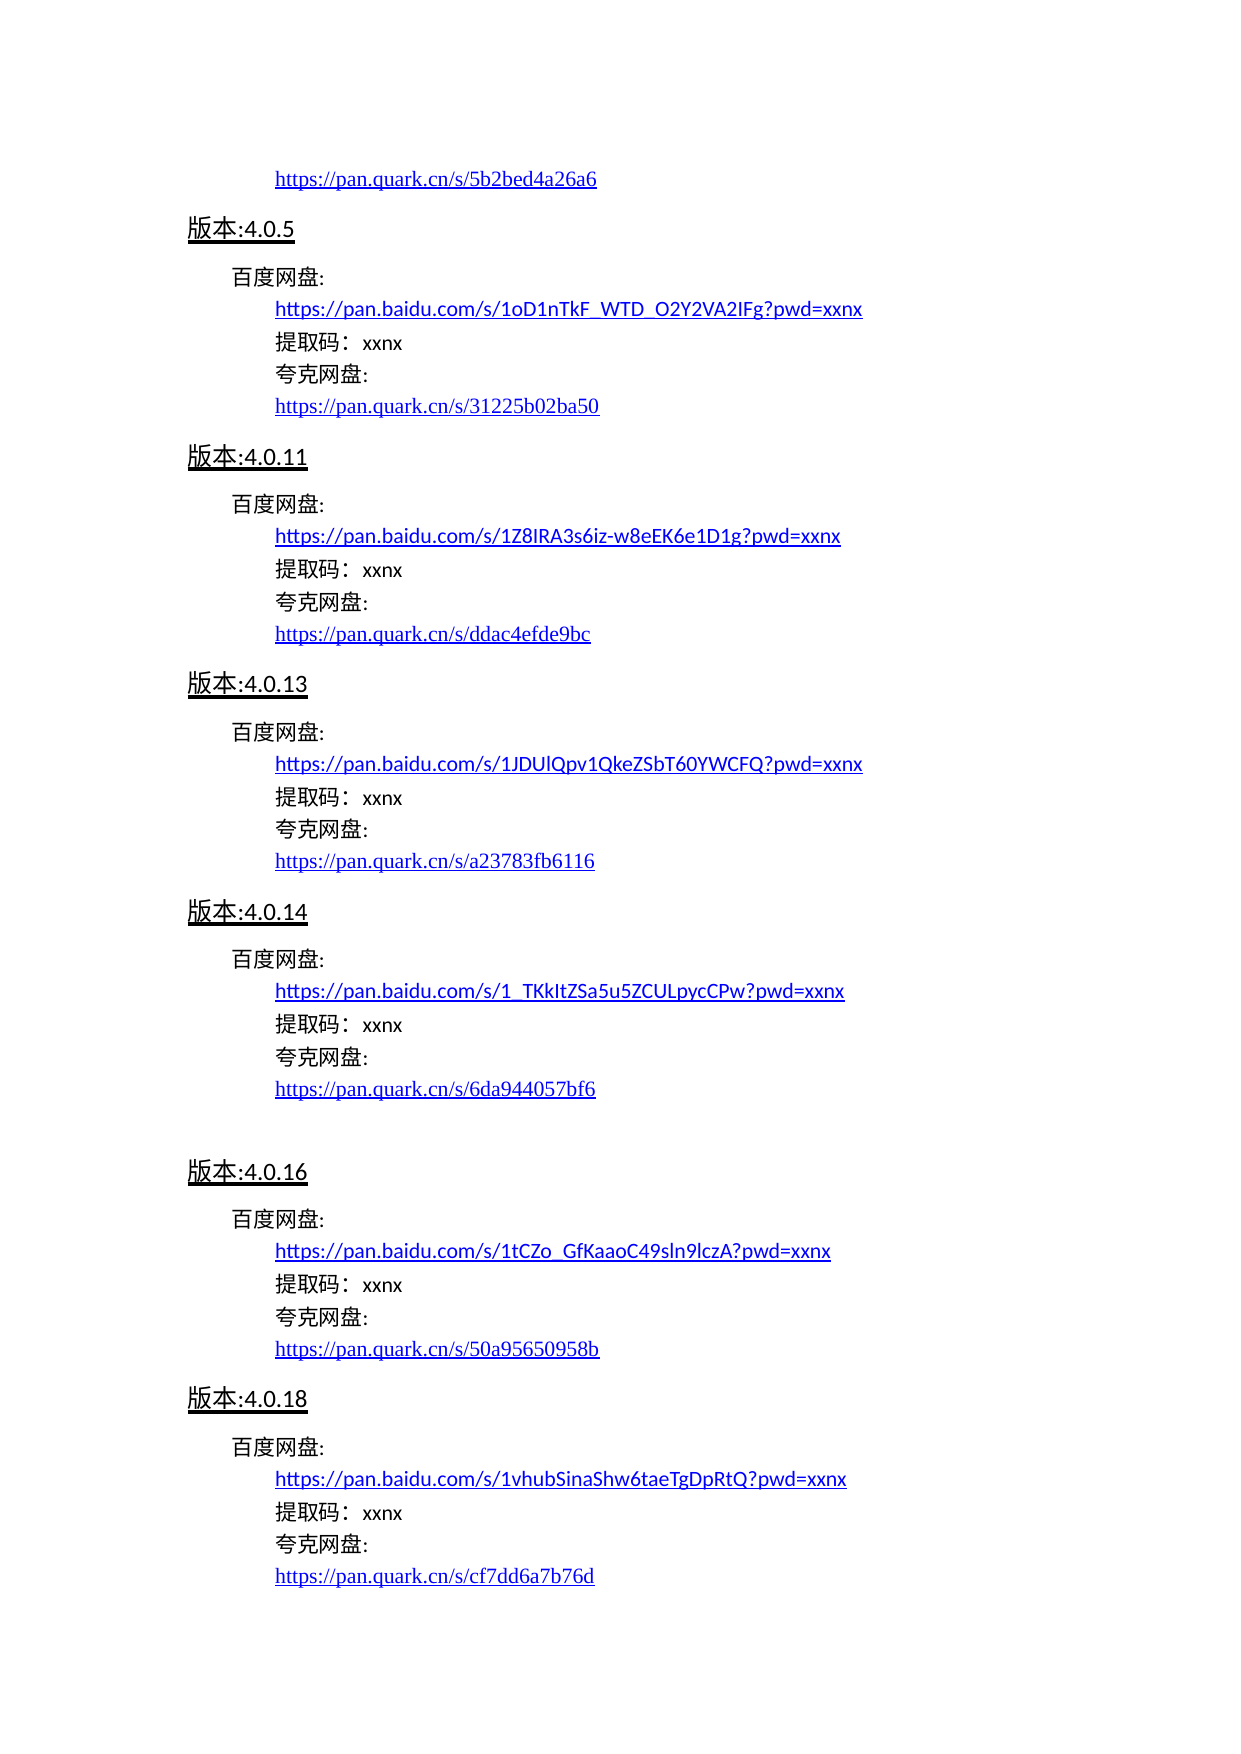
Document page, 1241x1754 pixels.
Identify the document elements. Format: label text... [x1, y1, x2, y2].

text https://pan.baidu.com/s/1_TKkItZSa5u5ZCULpycCPw?pwd=xxnx [231, 974, 1053, 1007]
list 版本:4.0.11 [187, 422, 1053, 487]
list 版本:4.0.13 [187, 649, 1053, 714]
text https://pan.quark.cn/s/a23783fb6116 [231, 844, 1053, 877]
text 夸克网盘: [231, 1039, 1053, 1072]
list 版本:4.0.16 [187, 1137, 1053, 1202]
text https://pan.quark.cn/s/ddac4efde9bc [231, 617, 1053, 649]
text https://pan.quark.cn/s/6da944057bf6 [231, 1072, 1053, 1104]
text 提取码：xxnx [231, 779, 1053, 812]
text 百度网盘: [187, 942, 1053, 974]
text https://pan.quark.cn/s/50a95650958b [231, 1332, 1053, 1364]
list 版本:4.0.5 [187, 194, 1053, 259]
text 夸克网盘: [231, 584, 1053, 617]
text 提取码：xxnx [231, 1267, 1053, 1299]
text https://pan.quark.cn/s/cf7dd6a7b76d [231, 1559, 1053, 1592]
text https://pan.baidu.com/s/1tCZo_GfKaaoC49sln9lczA?pwd=xxnx [231, 1234, 1053, 1267]
text 提取码：xxnx [231, 552, 1053, 584]
text 提取码：xxnx [231, 1494, 1053, 1527]
text 百度网盘: [187, 487, 1053, 519]
text 百度网盘: [187, 1202, 1053, 1234]
text 提取码：xxnx [231, 324, 1053, 357]
text 夸克网盘: [231, 1299, 1053, 1332]
text https://pan.baidu.com/s/1Z8IRA3s6iz-w8eEK6e1D1g?pwd=xxnx [231, 519, 1053, 552]
text https://pan.baidu.com/s/1vhubSinaShw6taeTgDpRtQ?pwd=xxnx [231, 1462, 1053, 1494]
text 夸克网盘: [231, 357, 1053, 389]
text 夸克网盘: [231, 812, 1053, 844]
text 百度网盘: [187, 1429, 1053, 1462]
text https://pan.baidu.com/s/1JDUlQpv1QkeZSbT60YWCFQ?pwd=xxnx [231, 747, 1053, 779]
list 版本:4.0.18 [187, 1364, 1053, 1429]
text 夸克网盘: [231, 1527, 1053, 1559]
text https://pan.quark.cn/s/5b2bed4a26a6 [231, 162, 1053, 194]
text https://pan.quark.cn/s/31225b02ba50 [231, 389, 1053, 422]
list 版本:4.0.14 [187, 877, 1053, 942]
text 提取码：xxnx [231, 1007, 1053, 1039]
text 百度网盘: [187, 714, 1053, 747]
text https://pan.baidu.com/s/1oD1nTkF_WTD_O2Y2VA2IFg?pwd=xxnx [231, 292, 1053, 324]
text 百度网盘: [187, 259, 1053, 292]
